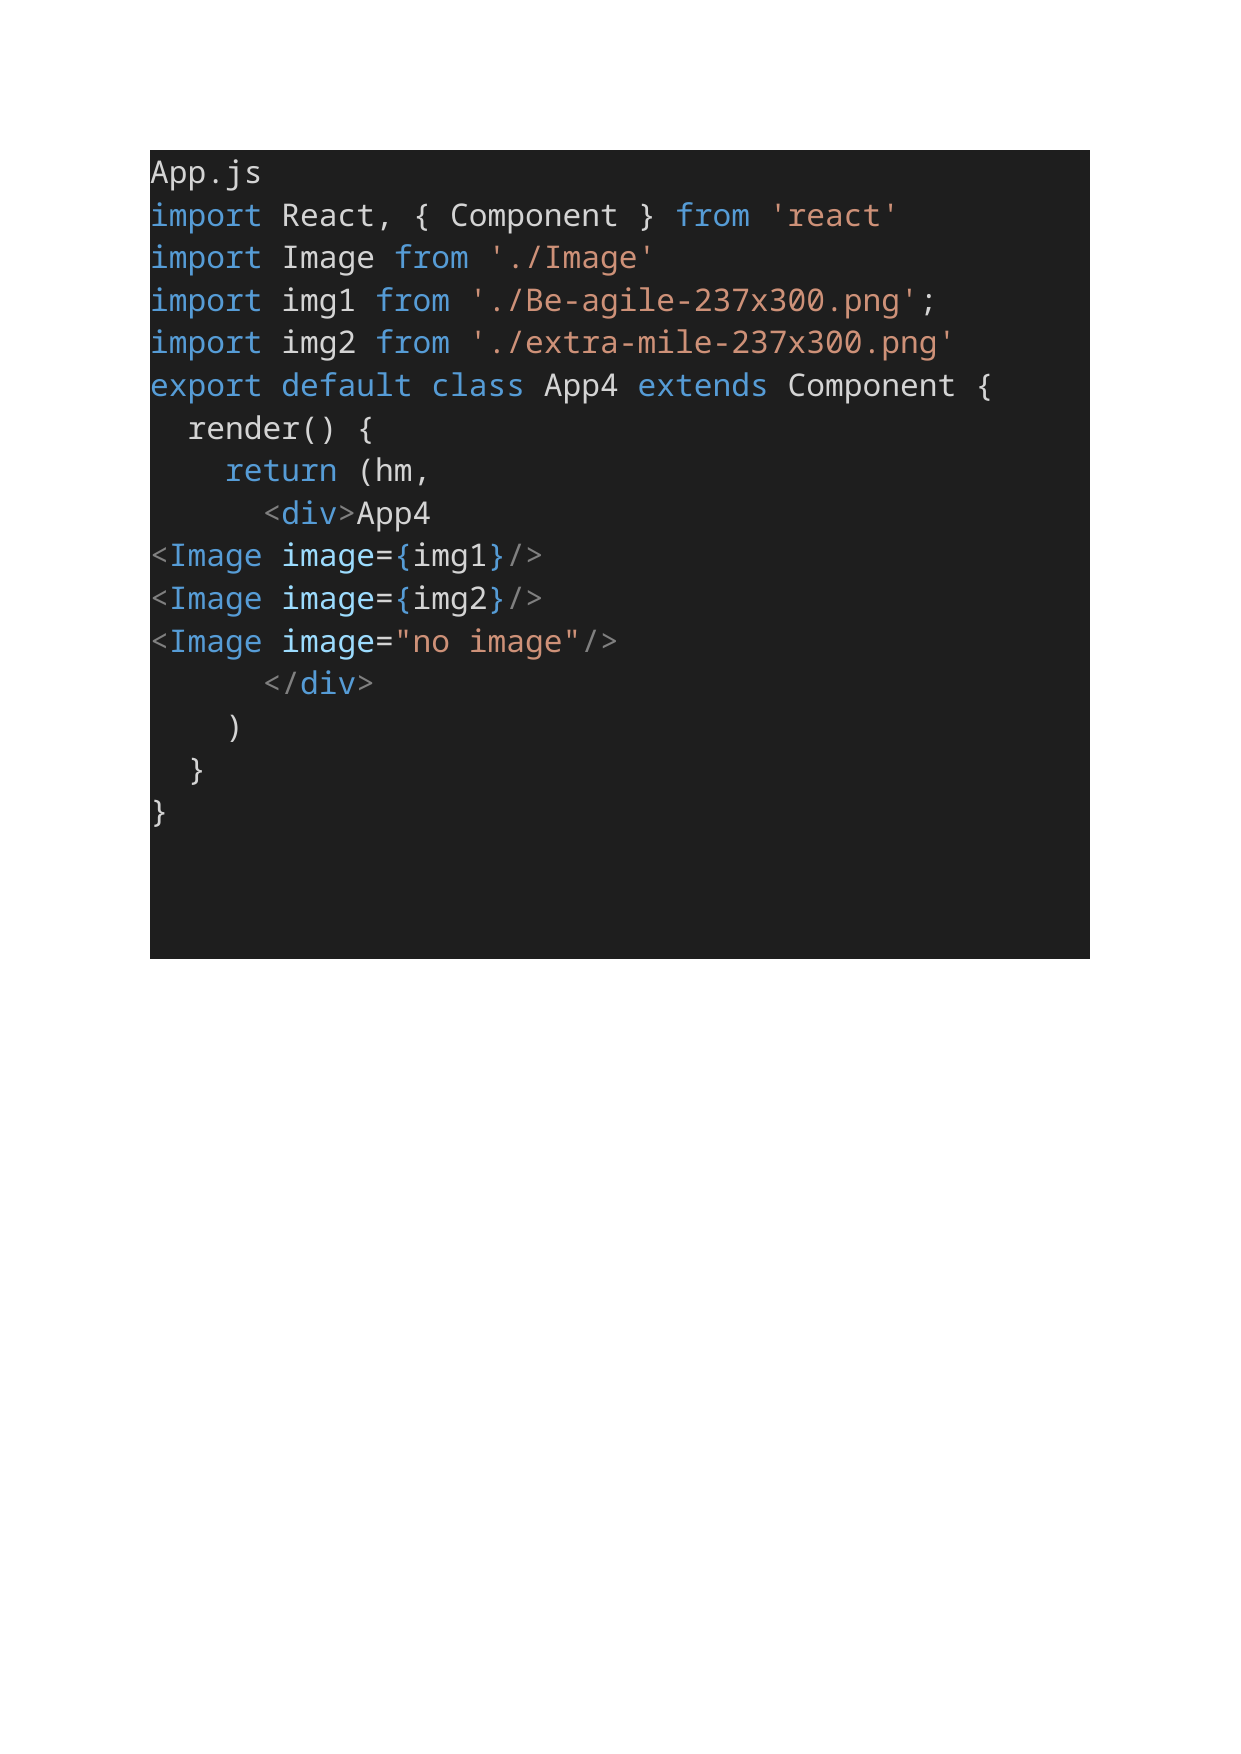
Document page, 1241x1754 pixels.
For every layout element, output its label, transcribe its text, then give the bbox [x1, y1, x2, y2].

text <div>App4 [150, 491, 1090, 533]
text import Image from './Image' [150, 235, 1090, 278]
text <Image image={img1}/> [150, 533, 1090, 576]
text export default class App4 extends Component { [150, 363, 1090, 406]
text App.js [150, 150, 1090, 193]
text </div> [150, 661, 1090, 704]
text ) [150, 704, 1090, 746]
text import React, { Component } from 'react' [150, 193, 1090, 235]
text <Image image={img2}/> [150, 576, 1090, 619]
text render() { [150, 406, 1090, 448]
text import img1 from './Be-agile-237x300.png'; [150, 278, 1090, 320]
text return (hm, [150, 448, 1090, 491]
text } [150, 746, 1090, 789]
text import img2 from './extra-mile-237x300.png' [150, 320, 1090, 363]
text <Image image="no image"/> [150, 619, 1090, 661]
text } [150, 789, 1090, 832]
